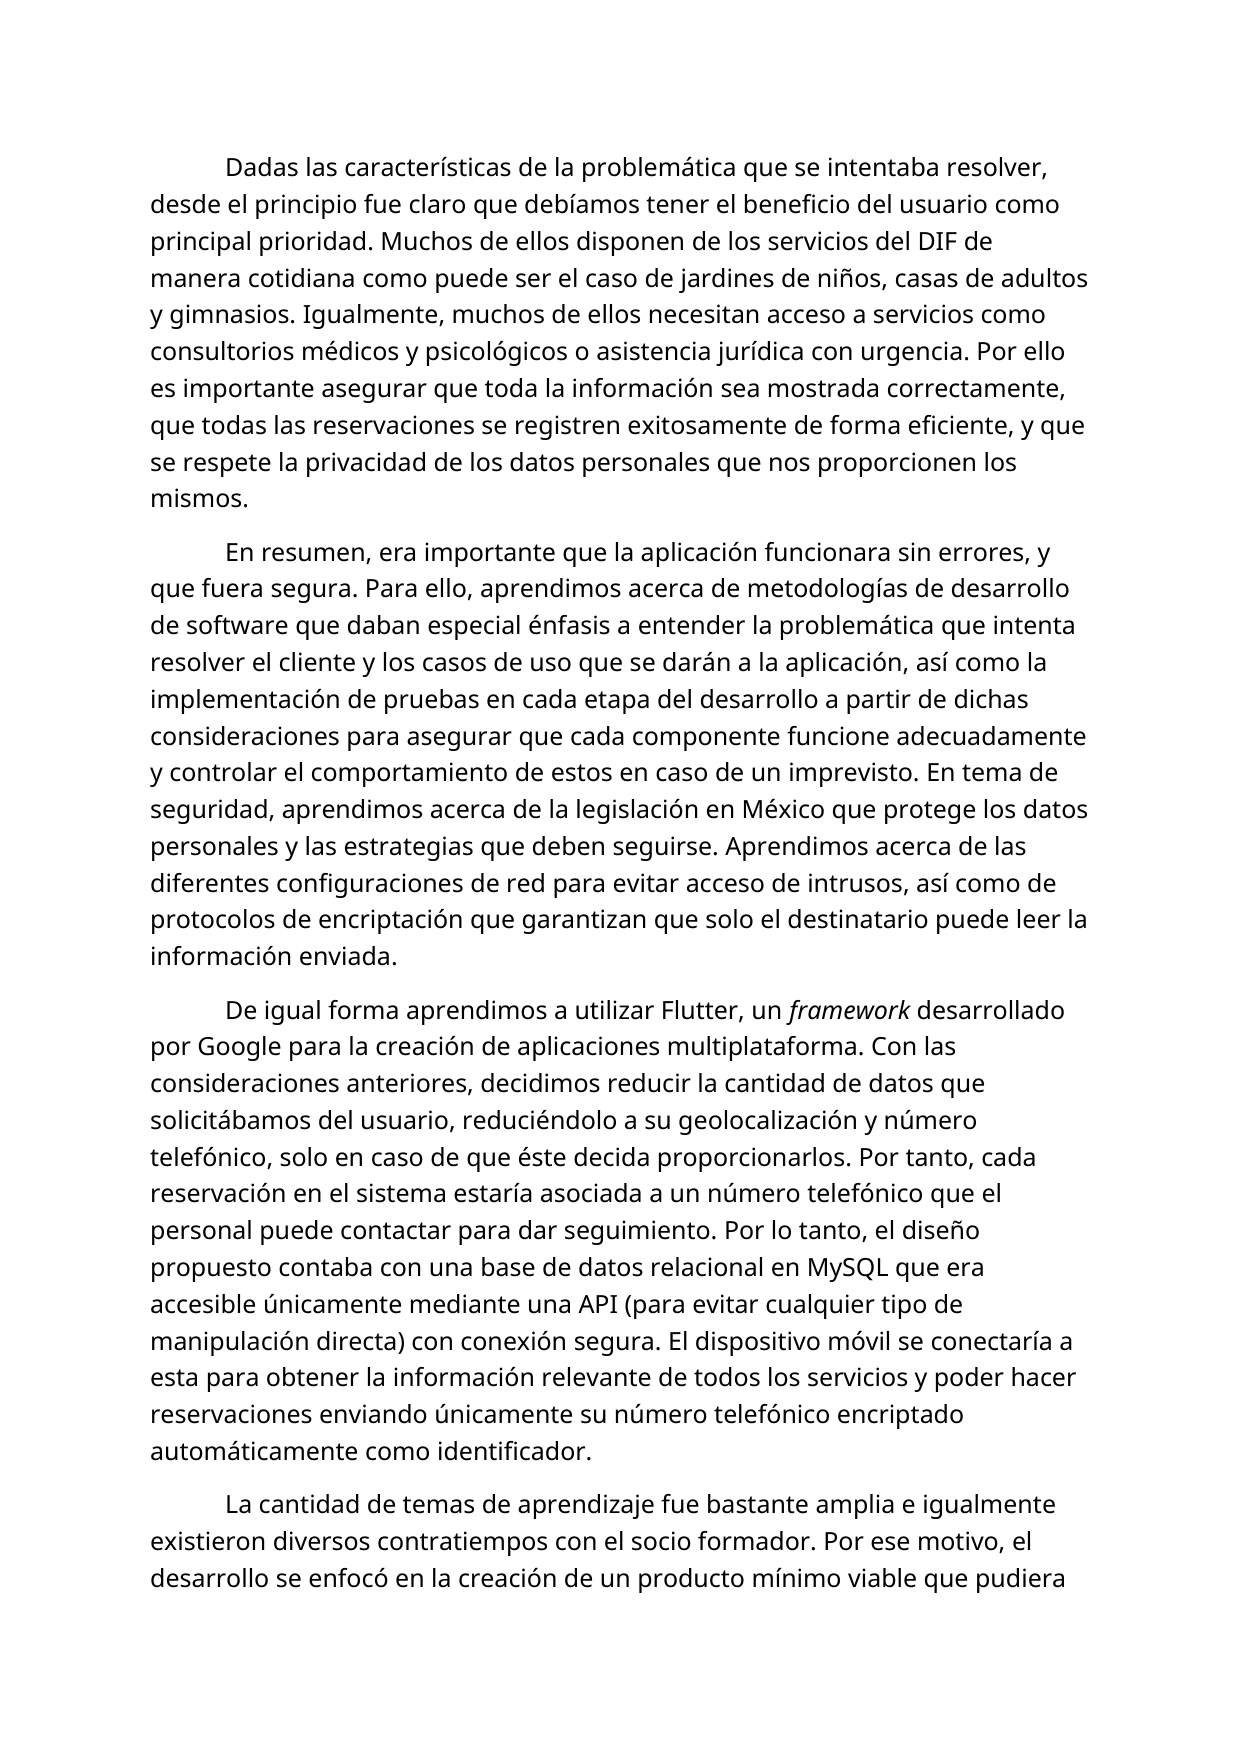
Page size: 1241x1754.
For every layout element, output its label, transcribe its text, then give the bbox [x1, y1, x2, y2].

text En resumen, era importante que la aplicación funcionara sin errores, y que fuera segura. Para ello, aprendimos acerca de metodologías de desarrollo de software que daban especial énfasis a entender la problemática que intenta resolver el cliente y los casos de uso que se darán a la aplicación, así como la implementación de pruebas en cada etapa del desarrollo a partir de dichas consideraciones para asegurar que cada componente funcione adecuadamente y controlar el comportamiento de estos en caso de un imprevisto. En tema de seguridad, aprendimos acerca de la legislación en México que protege los datos personales y las estrategias que deben seguirse. Aprendimos acerca de las diferentes configuraciones de red para evitar acceso de intrusos, así como de protocolos de encriptación que garantizan que solo el destinatario puede leer la información enviada. [150, 534, 1090, 973]
text De igual forma aprendimos a utilizar Flutter, un framework desarrollado por Google para la creación de aplicaciones multiplataforma. Con las consideraciones anteriores, decidimos reducir la cantidad de datos que solicitábamos del usuario, reduciéndolo a su geolocalización y número telefónico, solo en caso de que éste decida proporcionarlos. Por tanto, cada reservación en el sistema estaría asociada a un número telefónico que el personal puede contactar para dar seguimiento. Por lo tanto, el diseño propuesto contaba con una base de datos relacional en MySQL que era accesible únicamente mediante una API (para evitar cualquier tipo de manipulación directa) con conexión segura. El dispositivo móvil se conectaría a esta para obtener la información relevante de todos los servicios y poder hacer reservaciones enviando únicamente su número telefónico encriptado automáticamente como identificador. [150, 992, 1090, 1468]
text Dadas las características de la problemática que se intentaba resolver, desde el principio fue claro que debíamos tener el beneficio del usuario como principal prioridad. Muchos de ellos disponen de los servicios del DIF de manera cotidiana como puede ser el caso de jardines de niños, casas de adultos y gimnasios. Igualmente, muchos de ellos necesitan acceso a servicios como consultorios médicos y psicológicos o asistencia jurídica con urgencia. Por ello es importante asegurar que toda la información sea mostrada correctamente, que todas las reservaciones se registren exitosamente de forma eficiente, y que se respete la privacidad de los datos personales que nos proporcionen los mismos. [150, 150, 1090, 515]
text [150, 1487, 1090, 1594]
